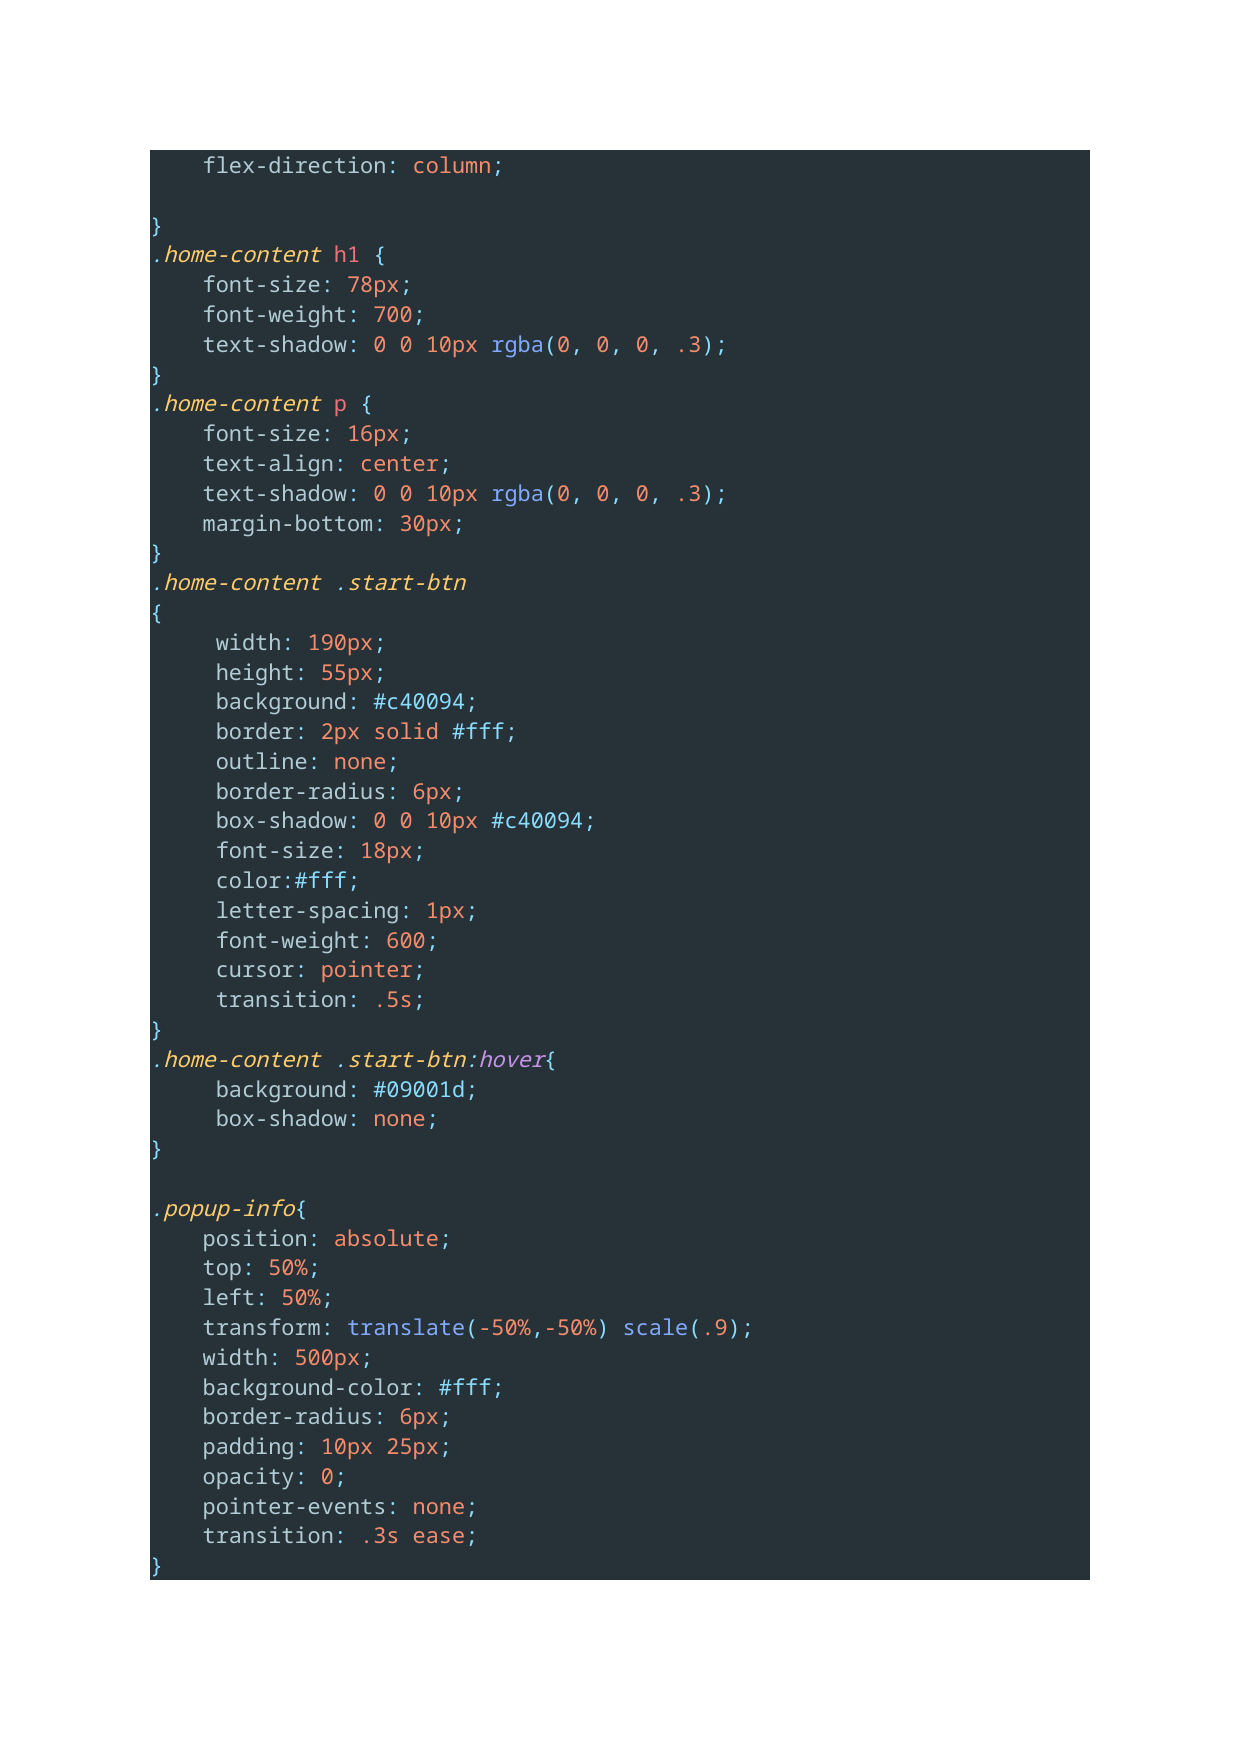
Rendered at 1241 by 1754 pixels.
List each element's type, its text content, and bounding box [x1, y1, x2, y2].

text transition: .3s ease; [150, 1520, 1090, 1550]
text padding: 10px 25px; [150, 1431, 1090, 1461]
text } [150, 358, 1090, 388]
text position: absolute; [150, 1222, 1090, 1252]
text font-weight: 700; [150, 299, 1090, 329]
text .home-content p { [150, 388, 1090, 418]
text text-shadow: 0 0 10px rgba(0, 0, 0, .3); [150, 329, 1090, 358]
text background: #c40094; [150, 686, 1090, 716]
text width: 500px; [150, 1342, 1090, 1371]
text } [150, 537, 1090, 567]
text font-size: 16px; [150, 418, 1090, 448]
text border-radius: 6px; [150, 776, 1090, 805]
text box-shadow: 0 0 10px #c40094; [150, 805, 1090, 835]
text margin-bottom: 30px; [150, 507, 1090, 537]
text font-weight: 600; [150, 924, 1090, 954]
text font-size: 18px; [150, 835, 1090, 865]
text } [150, 1550, 1090, 1580]
text box-shadow: none; [150, 1103, 1090, 1133]
text background-color: #fff; [150, 1371, 1090, 1401]
text border: 2px solid #fff; [150, 716, 1090, 746]
text pointer-events: none; [150, 1491, 1090, 1520]
text .home-content .start-btn:hover{ [150, 1044, 1090, 1073]
text .popup-info{ [150, 1193, 1090, 1222]
text flex-direction: column; [150, 150, 1090, 180]
text outline: none; [150, 746, 1090, 776]
text left: 50%; [150, 1282, 1090, 1312]
text width: 190px; [150, 627, 1090, 656]
text background: #09001d; [150, 1073, 1090, 1103]
text opacity: 0; [150, 1461, 1090, 1491]
text transform: translate(-50%,-50%) scale(.9); [150, 1312, 1090, 1342]
text letter-spacing: 1px; [150, 895, 1090, 924]
text .home-content .start-btn [150, 567, 1090, 597]
text cursor: pointer; [150, 954, 1090, 984]
text } [150, 209, 1090, 239]
text text-align: center; [150, 448, 1090, 478]
text border-radius: 6px; [150, 1401, 1090, 1431]
text } [150, 1133, 1090, 1163]
text color:#fff; [150, 865, 1090, 895]
text height: 55px; [150, 656, 1090, 686]
text } [150, 1014, 1090, 1044]
text text-shadow: 0 0 10px rgba(0, 0, 0, .3); [150, 478, 1090, 507]
text font-size: 78px; [150, 269, 1090, 299]
text transition: .5s; [150, 984, 1090, 1014]
text .home-content h1 { [150, 239, 1090, 269]
text top: 50%; [150, 1252, 1090, 1282]
text { [150, 597, 1090, 627]
